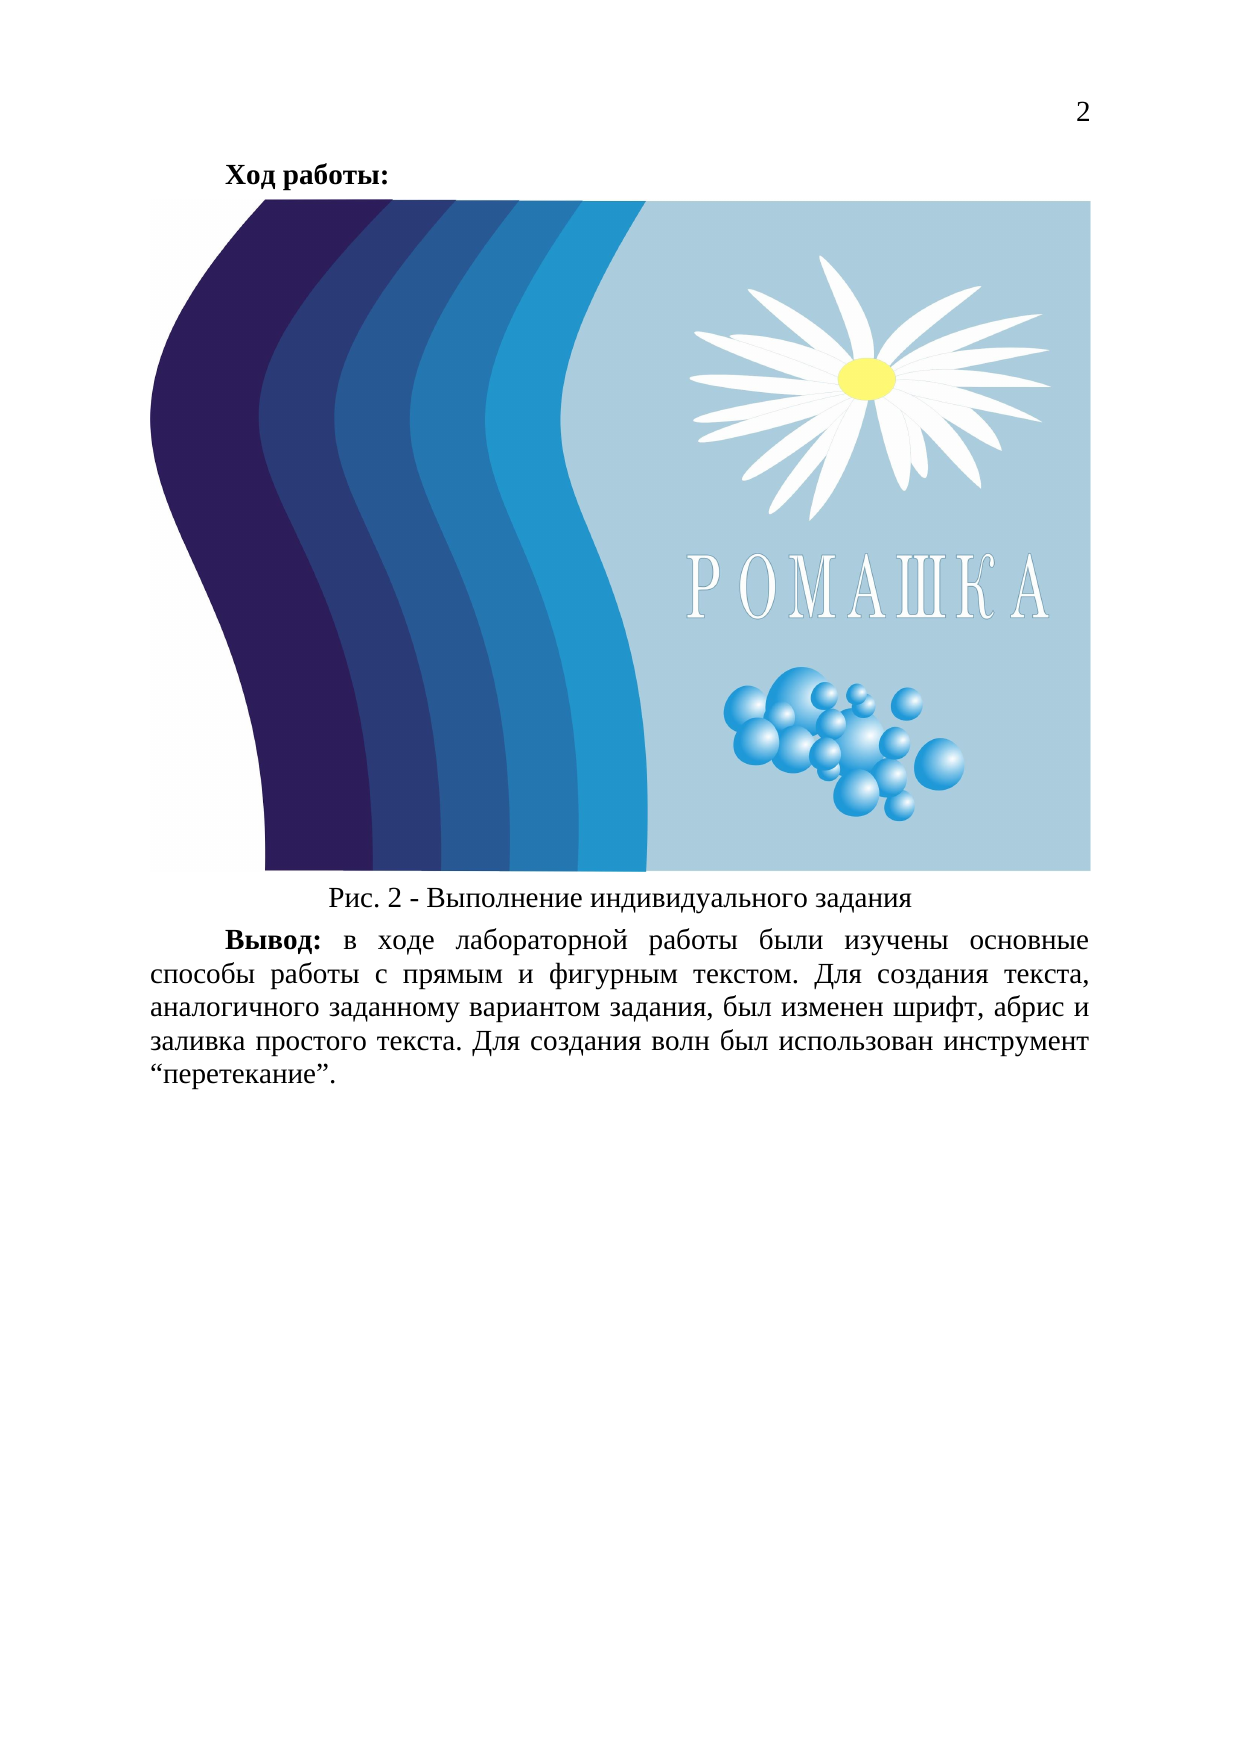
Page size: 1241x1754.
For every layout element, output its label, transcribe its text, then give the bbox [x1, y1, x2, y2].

picture [150, 199, 1091, 872]
text Рис. 2 - Выполнение индивидуального задания [150, 880, 1090, 914]
text Вывод: в ходе лабораторной работы были изучены основные способы работы с прямым и фигурным текстом. Для создания текста, аналогичного заданному вариантом задания, был изменен шрифт, абрис и заливка простого текста. Для создания волн был использован инструмент “перетекание”. [150, 922, 1090, 1090]
text Ход работы: [150, 157, 1090, 191]
